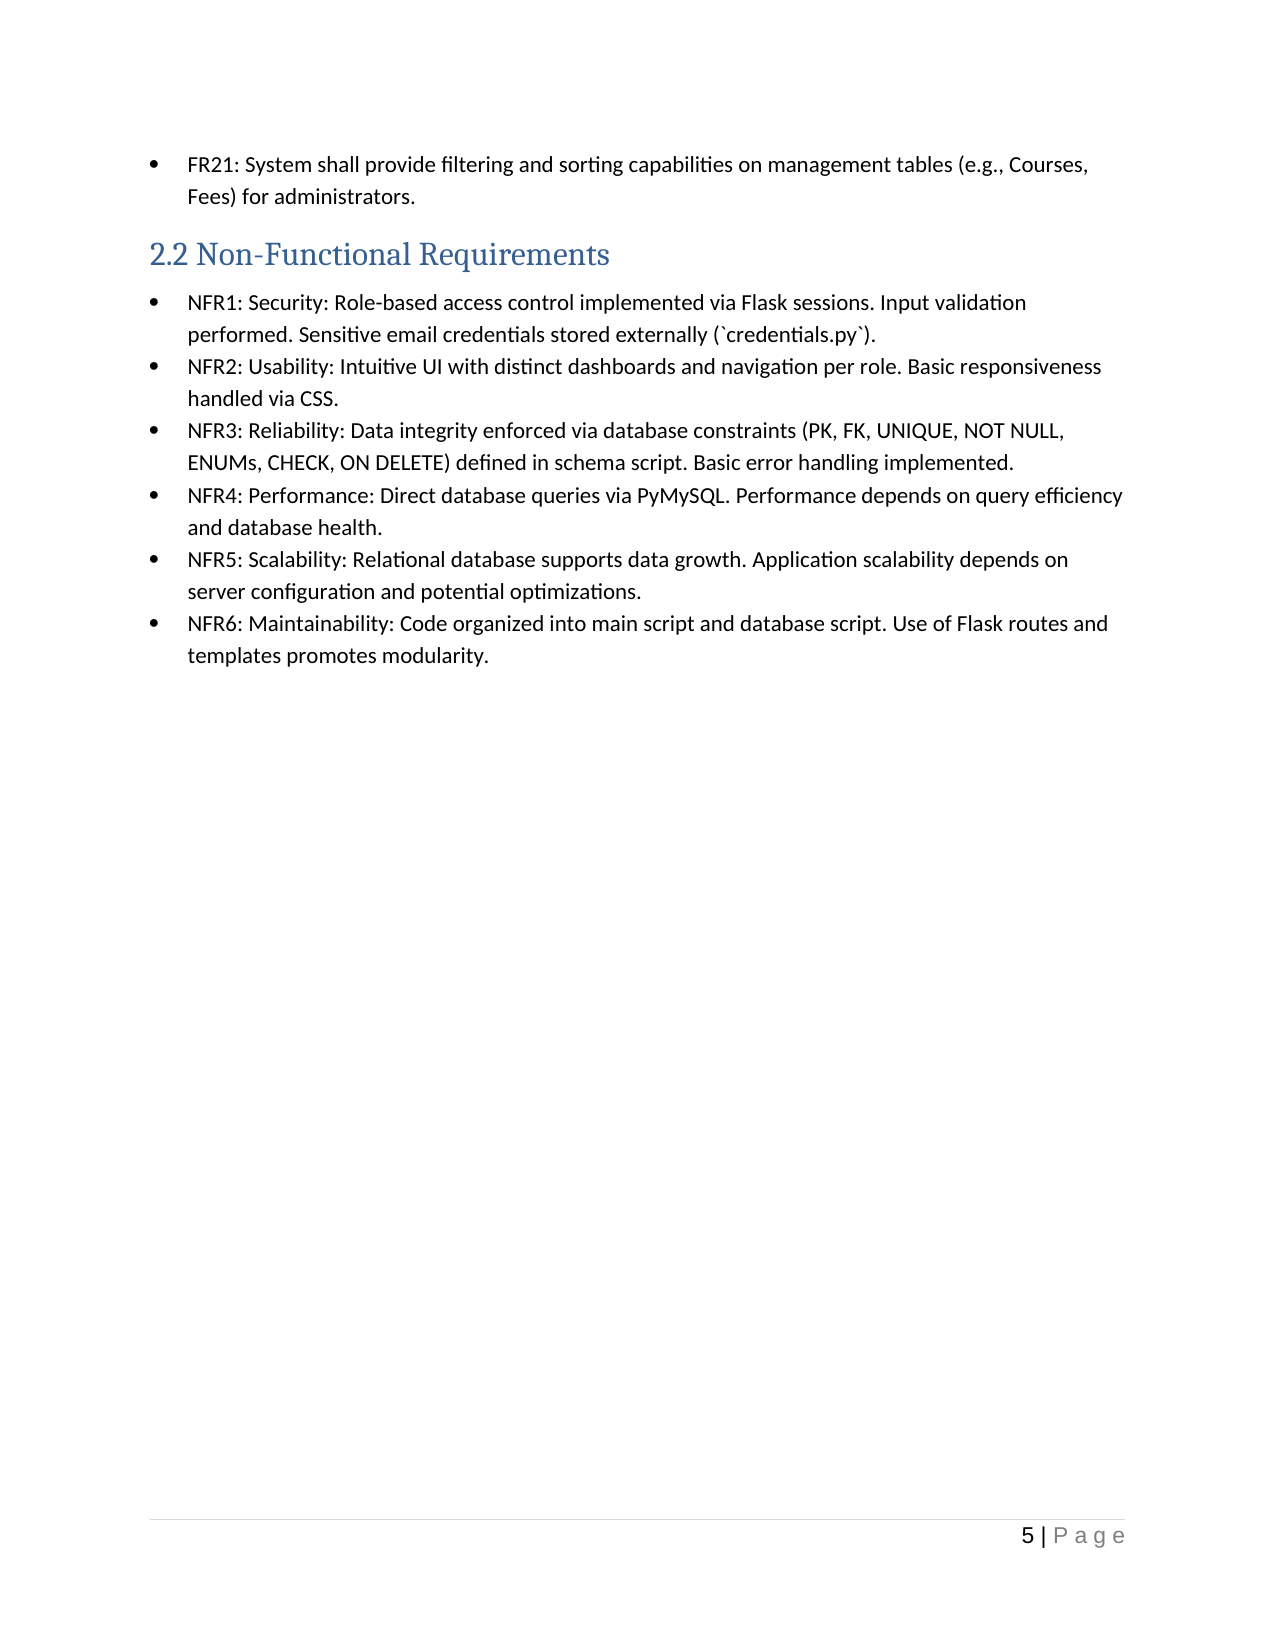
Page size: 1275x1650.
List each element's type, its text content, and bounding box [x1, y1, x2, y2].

list NFR5: Scalability: Relational database supports data growth. Application scalability depends on server configuration and potential optimizations. [150, 545, 1125, 605]
list FR21: System shall provide filtering and sorting capabilities on management tables (e.g., Courses, Fees) for administrators. [150, 150, 1125, 210]
list NFR4: Performance: Direct database queries via PyMySQL. Performance depends on query efficiency and database health. [150, 481, 1125, 541]
list NFR1: Security: Role-based access control implemented via Flask sessions. Input validation performed. Sensitive email credentials stored externally (`credentials.py`). [150, 288, 1125, 348]
list NFR3: Reliability: Data integrity enforced via database constraints (PK, FK, UNIQUE, NOT NULL, ENUMs, CHECK, ON DELETE) defined in schema script. Basic error handling implemented. [150, 416, 1125, 477]
list NFR2: Usability: Intuitive UI with distinct dashboards and navigation per role. Basic responsiveness handled via CSS. [150, 352, 1125, 412]
list NFR6: Maintainability: Code organized into main script and database script. Use of Flask routes and templates promotes modularity. [150, 609, 1125, 670]
subtitle 2.2 Non-Functional Requirements [150, 235, 1125, 273]
